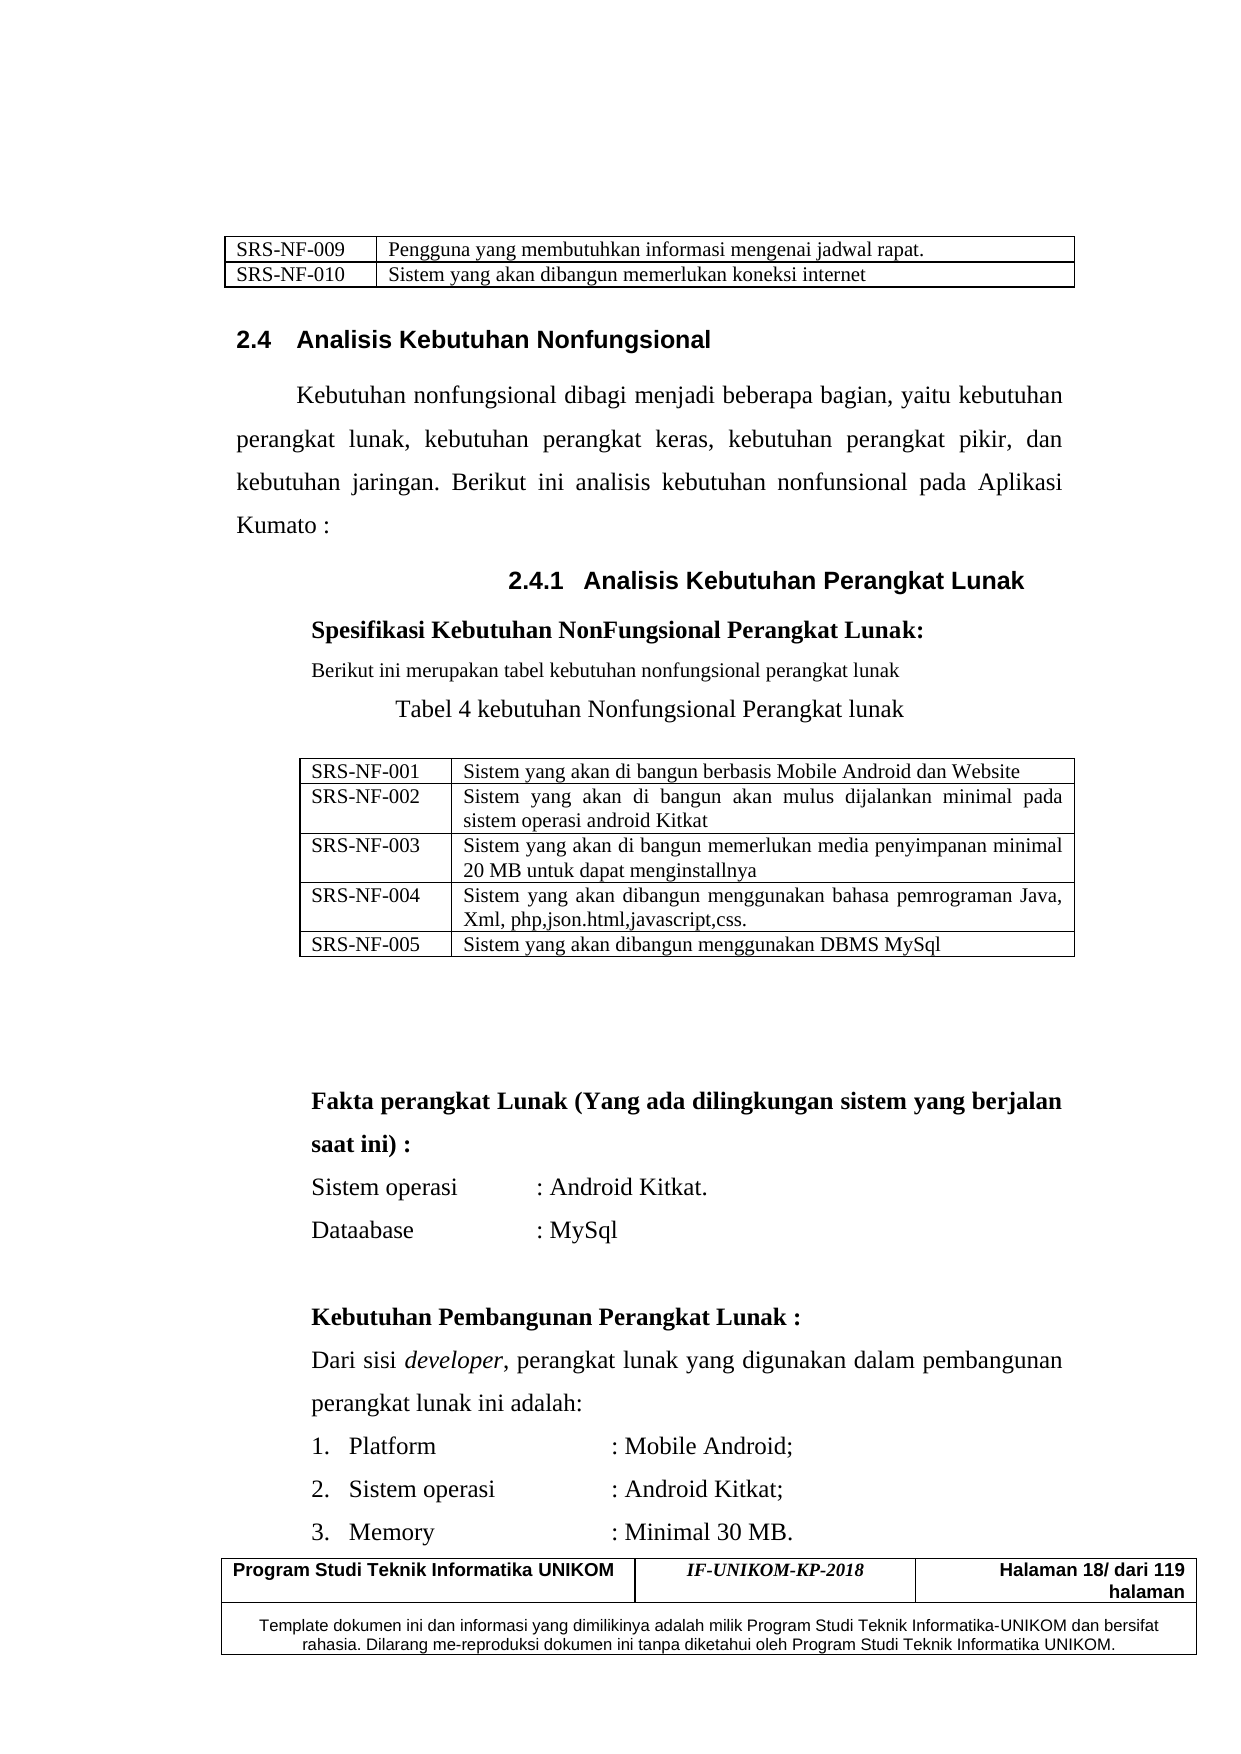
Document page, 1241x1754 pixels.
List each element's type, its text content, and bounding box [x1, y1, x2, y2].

table_header SRS-NF-001 [301, 759, 451, 783]
table_cell Pengguna yang membutuhkan informasi mengenai jadwal rapat. [377, 237, 1074, 261]
table_cell SRS-NF-005 [301, 932, 451, 956]
table_cell Sistem yang akan dibangun menggunakan DBMS MySql [452, 932, 1074, 956]
table_cell SRS-NF-003 [301, 834, 451, 882]
table_cell SRS-NF-004 [301, 883, 451, 931]
subtitle Analisis Kebutuhan Nonfungsional [236, 325, 1063, 354]
table_cell Sistem yang akan dibangun memerlukan koneksi internet [377, 263, 1074, 286]
text Dataabase : MySql [311, 1216, 1063, 1244]
table_cell Sistem yang akan dibangun menggunakan bahasa pemrograman Java, Xml, php,json.html,javascript,css. [452, 883, 1074, 931]
table_cell Sistem yang akan di bangun memerlukan media penyimpanan minimal 20 MB untuk dapat menginstallnya [452, 834, 1074, 882]
text Berikut ini merupakan tabel kebutuhan nonfungsional perangkat lunak [311, 658, 1063, 682]
list Sistem operasi : Android Kitkat; [311, 1474, 1063, 1503]
table_cell SRS-NF-010 [226, 263, 376, 286]
text Sistem operasi : Android Kitkat. [311, 1172, 1063, 1201]
text Fakta perangkat Lunak (Yang ada dilingkungan sistem yang berjalan saat ini) : [311, 1086, 1063, 1158]
text Kebutuhan Pembangunan Perangkat Lunak : [311, 1302, 1063, 1331]
subtitle Analisis Kebutuhan Perangkat Lunak [508, 566, 1063, 594]
text Dari sisi developer, perangkat lunak yang digunakan dalam pembangunan perangkat lunak ini adalah: [311, 1345, 1063, 1417]
table_cell SRS-NF-002 [301, 784, 451, 832]
text Spesifikasi Kebutuhan NonFungsional Perangkat Lunak: [311, 615, 1063, 644]
list Platform : Mobile Android; [311, 1431, 1063, 1460]
table_header Sistem yang akan di bangun berbasis Mobile Android dan Website [452, 759, 1074, 783]
text Kebutuhan nonfungsional dibagi menjadi beberapa bagian, yaitu kebutuhan perangkat lunak, kebutuhan perangkat keras, kebutuhan perangkat pikir, dan kebutuhan jaringan. Berikut ini analisis kebutuhan nonfunsional pada Aplikasi Kumato : [236, 381, 1063, 539]
table_cell SRS-NF-009 [226, 237, 376, 261]
list Memory : Minimal 30 MB. [311, 1517, 1063, 1546]
table_cell Sistem yang akan di bangun akan mulus dijalankan minimal pada sistem operasi android Kitkat [452, 784, 1074, 832]
